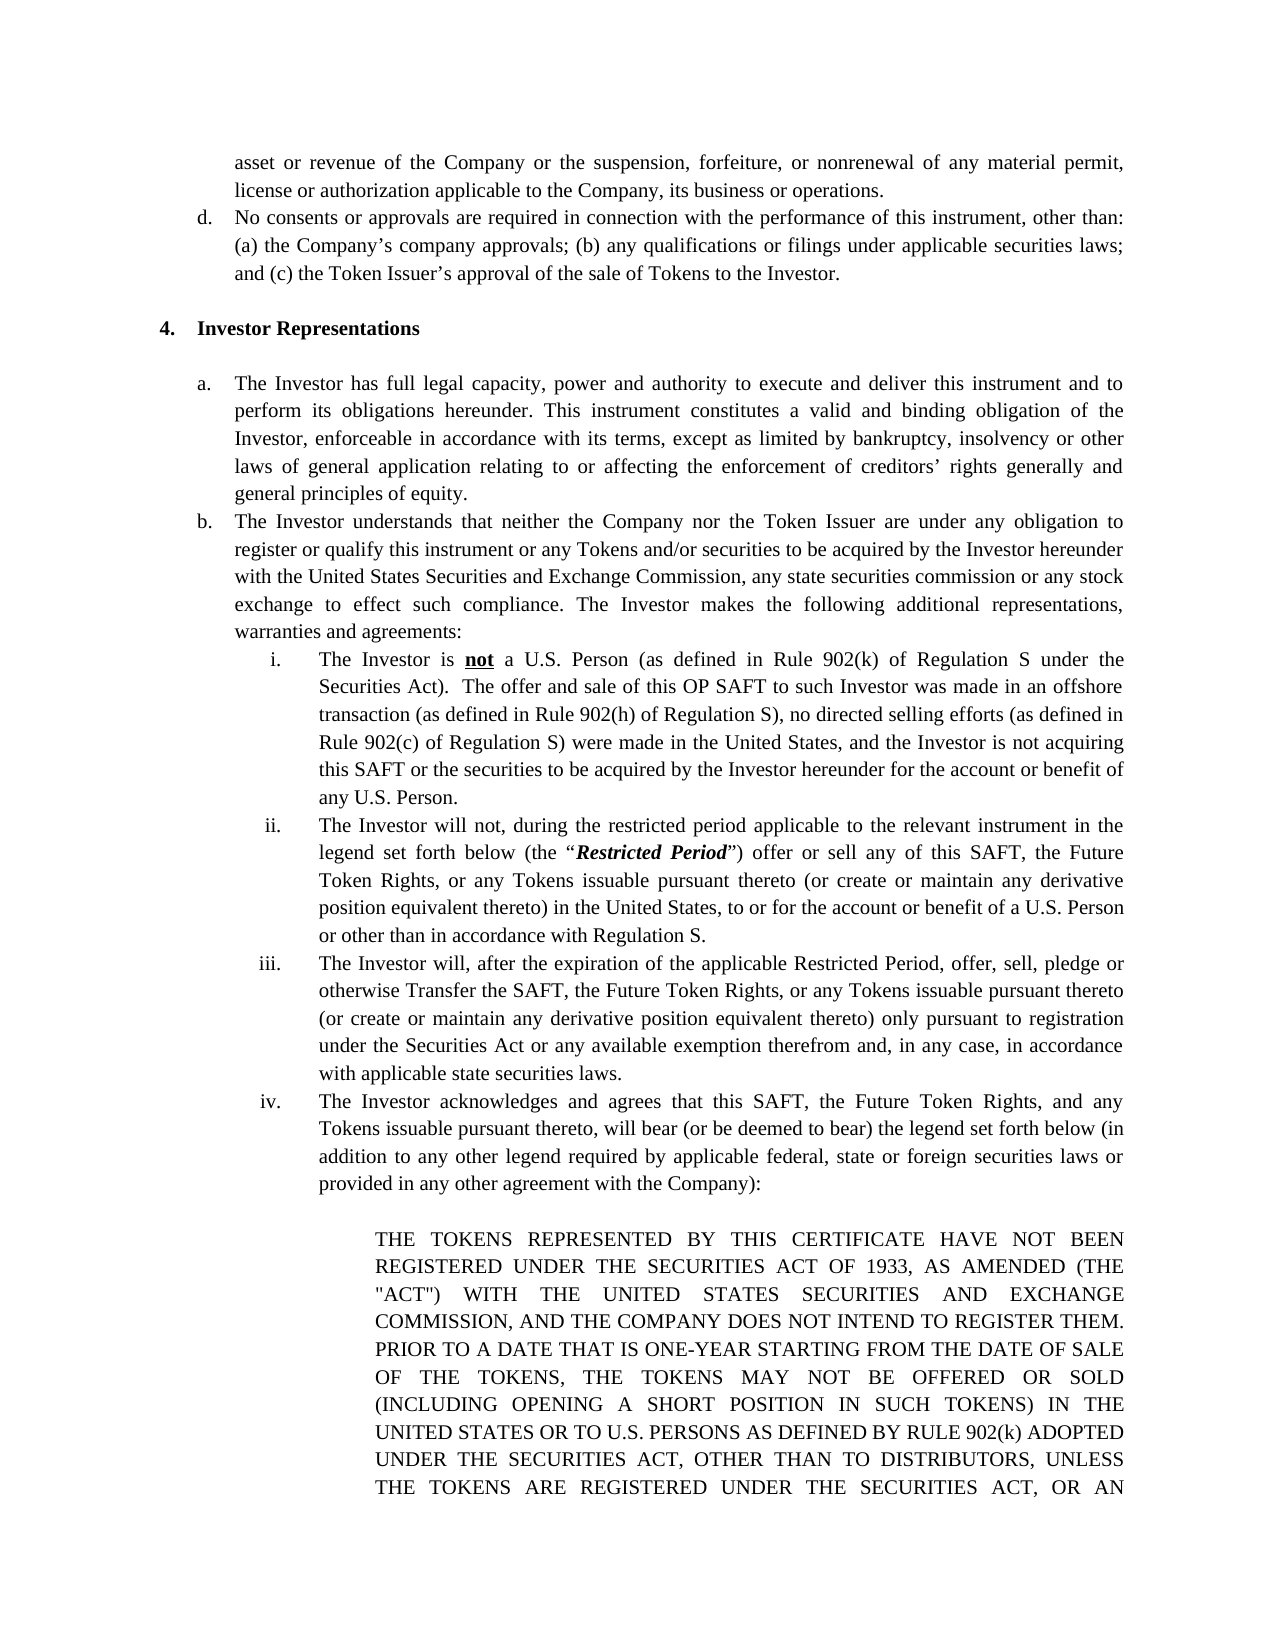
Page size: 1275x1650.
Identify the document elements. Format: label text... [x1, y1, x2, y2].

list Investor Representations [159, 316, 1125, 340]
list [197, 150, 1125, 202]
list The Investor has full legal capacity, power and authority to execute and deliver this instrument and to perform its obligations hereunder. This instrument constitutes a valid and binding obligation of the Investor, enforceable in accordance with its terms, except as limited by bankruptcy, insolvency or other laws of general application relating to or affecting the enforcement of creditors’ rights generally and general principles of equity. [197, 371, 1125, 505]
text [375, 1227, 1125, 1499]
list The Investor is not a U.S. Person (as defined in Rule 902(k) of Regulation S under the Securities Act). The offer and sale of this OP SAFT to such Investor was made in an offshore transaction (as defined in Rule 902(h) of Regulation S), no directed selling efforts (as defined in Rule 902(c) of Regulation S) were made in the United States, and the Investor is not acquiring this SAFT or the securities to be acquired by the Investor hereunder for the account or benefit of any U.S. Person. [281, 647, 1125, 809]
list The Investor will not, during the restricted period applicable to the relevant instrument in the legend set forth below (the “Restricted Period”) offer or sell any of this SAFT, the Future Token Rights, or any Tokens issuable pursuant thereto (or create or maintain any derivative position equivalent thereto) in the United States, to or for the account or benefit of a U.S. Person or other than in accordance with Regulation S. [281, 812, 1125, 947]
list The Investor will, after the expiration of the applicable Restricted Period, offer, sell, pledge or otherwise Transfer the SAFT, the Future Token Rights, or any Tokens issuable pursuant thereto (or create or maintain any derivative position equivalent thereto) only pursuant to registration under the Securities Act or any available exemption therefrom and, in any case, in accordance with applicable state securities laws. [281, 951, 1125, 1085]
list No consents or approvals are required in connection with the performance of this instrument, other than: (a) the Company’s company approvals; (b) any qualifications or filings under applicable securities laws; and (c) the Token Issuer’s approval of the sale of Tokens to the Investor. [197, 205, 1125, 284]
list The Investor understands that neither the Company nor the Token Issuer are under any obligation to register or qualify this instrument or any Tokens and/or securities to be acquired by the Investor hereunder with the United States Securities and Exchange Commission, any state securities commission or any stock exchange to effect such compliance. The Investor makes the following additional representations, warranties and agreements: [197, 509, 1125, 643]
list The Investor acknowledges and agrees that this SAFT, the Future Token Rights, and any Tokens issuable pursuant thereto, will bear (or be deemed to bear) the legend set forth below (in addition to any other legend required by applicable federal, state or foreign securities laws or provided in any other agreement with the Company): [281, 1088, 1125, 1195]
